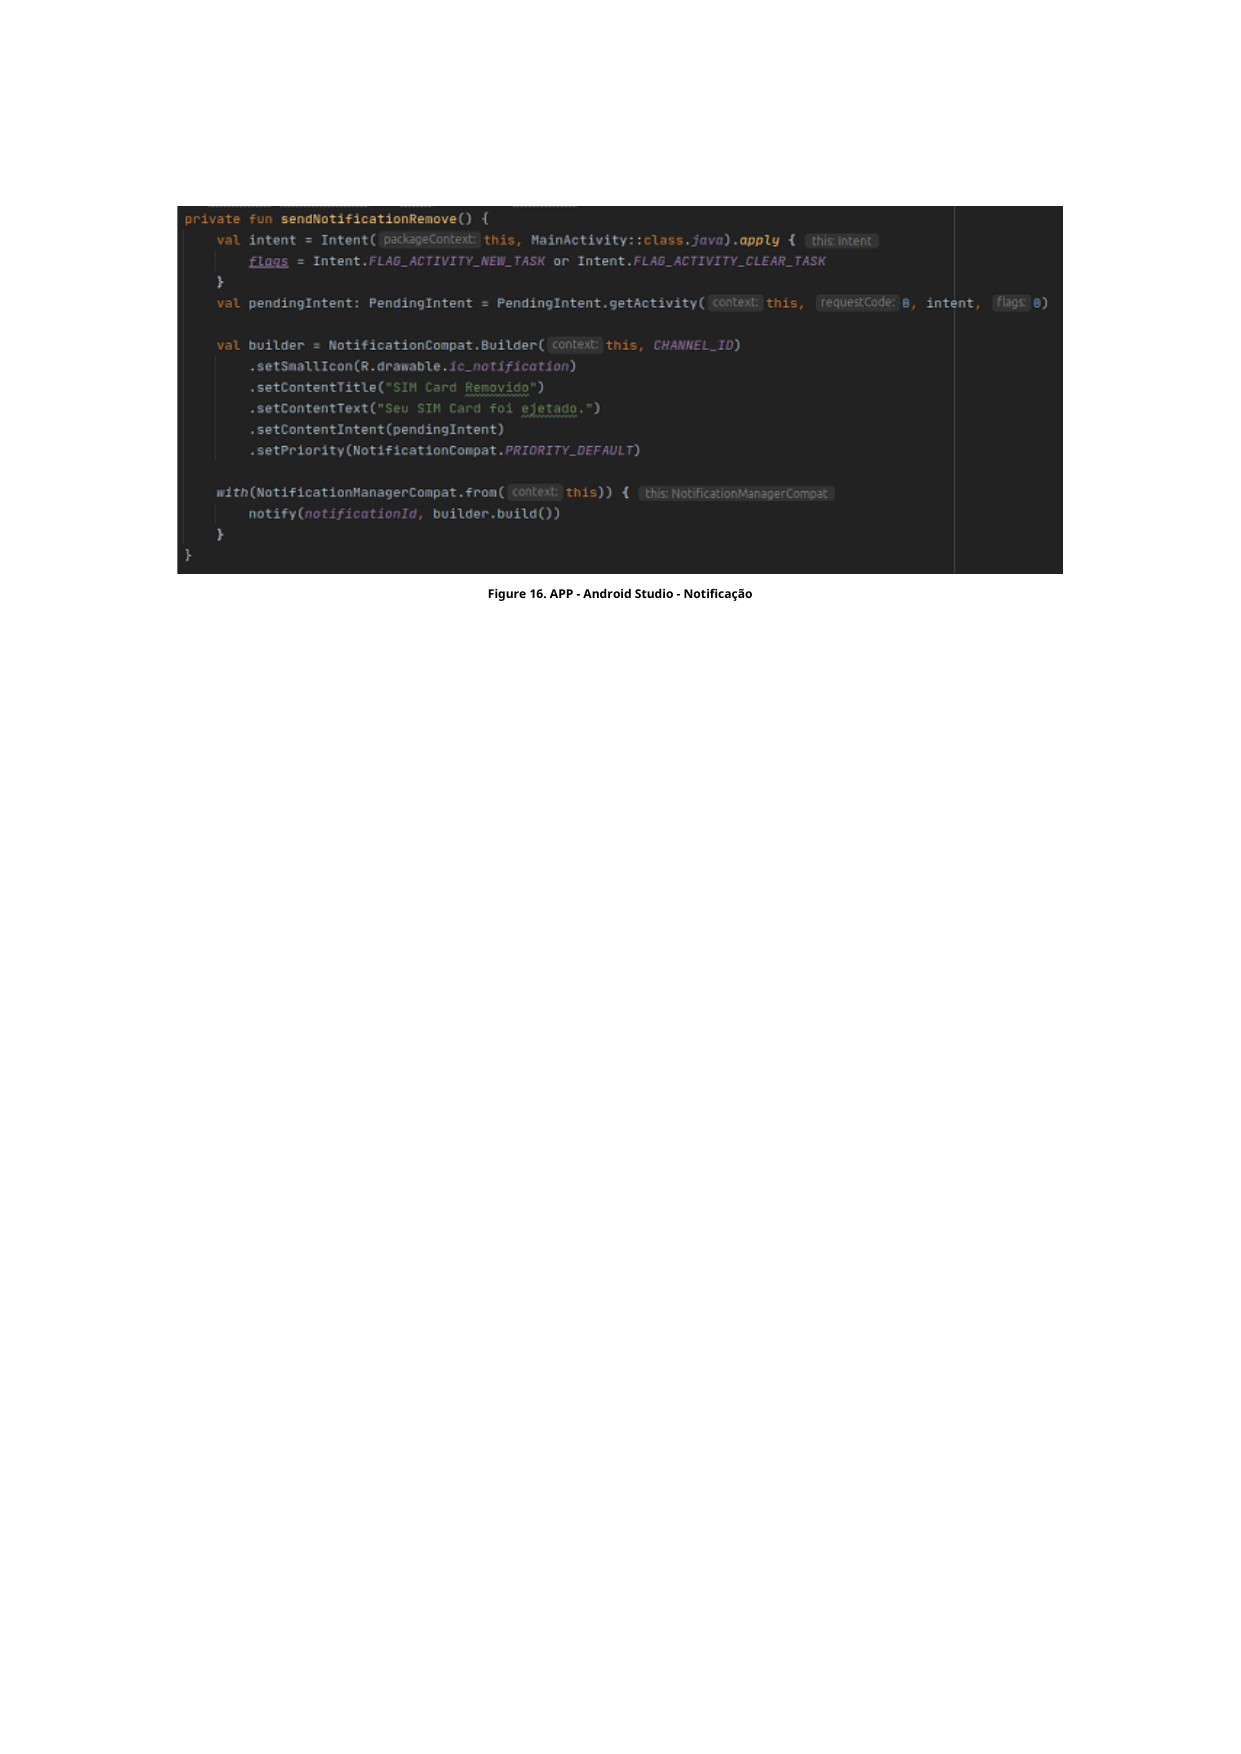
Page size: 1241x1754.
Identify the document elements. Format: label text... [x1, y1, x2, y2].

text Figure 16. APP - Android Studio - Notificação [177, 574, 1063, 602]
picture [177, 206, 1063, 574]
